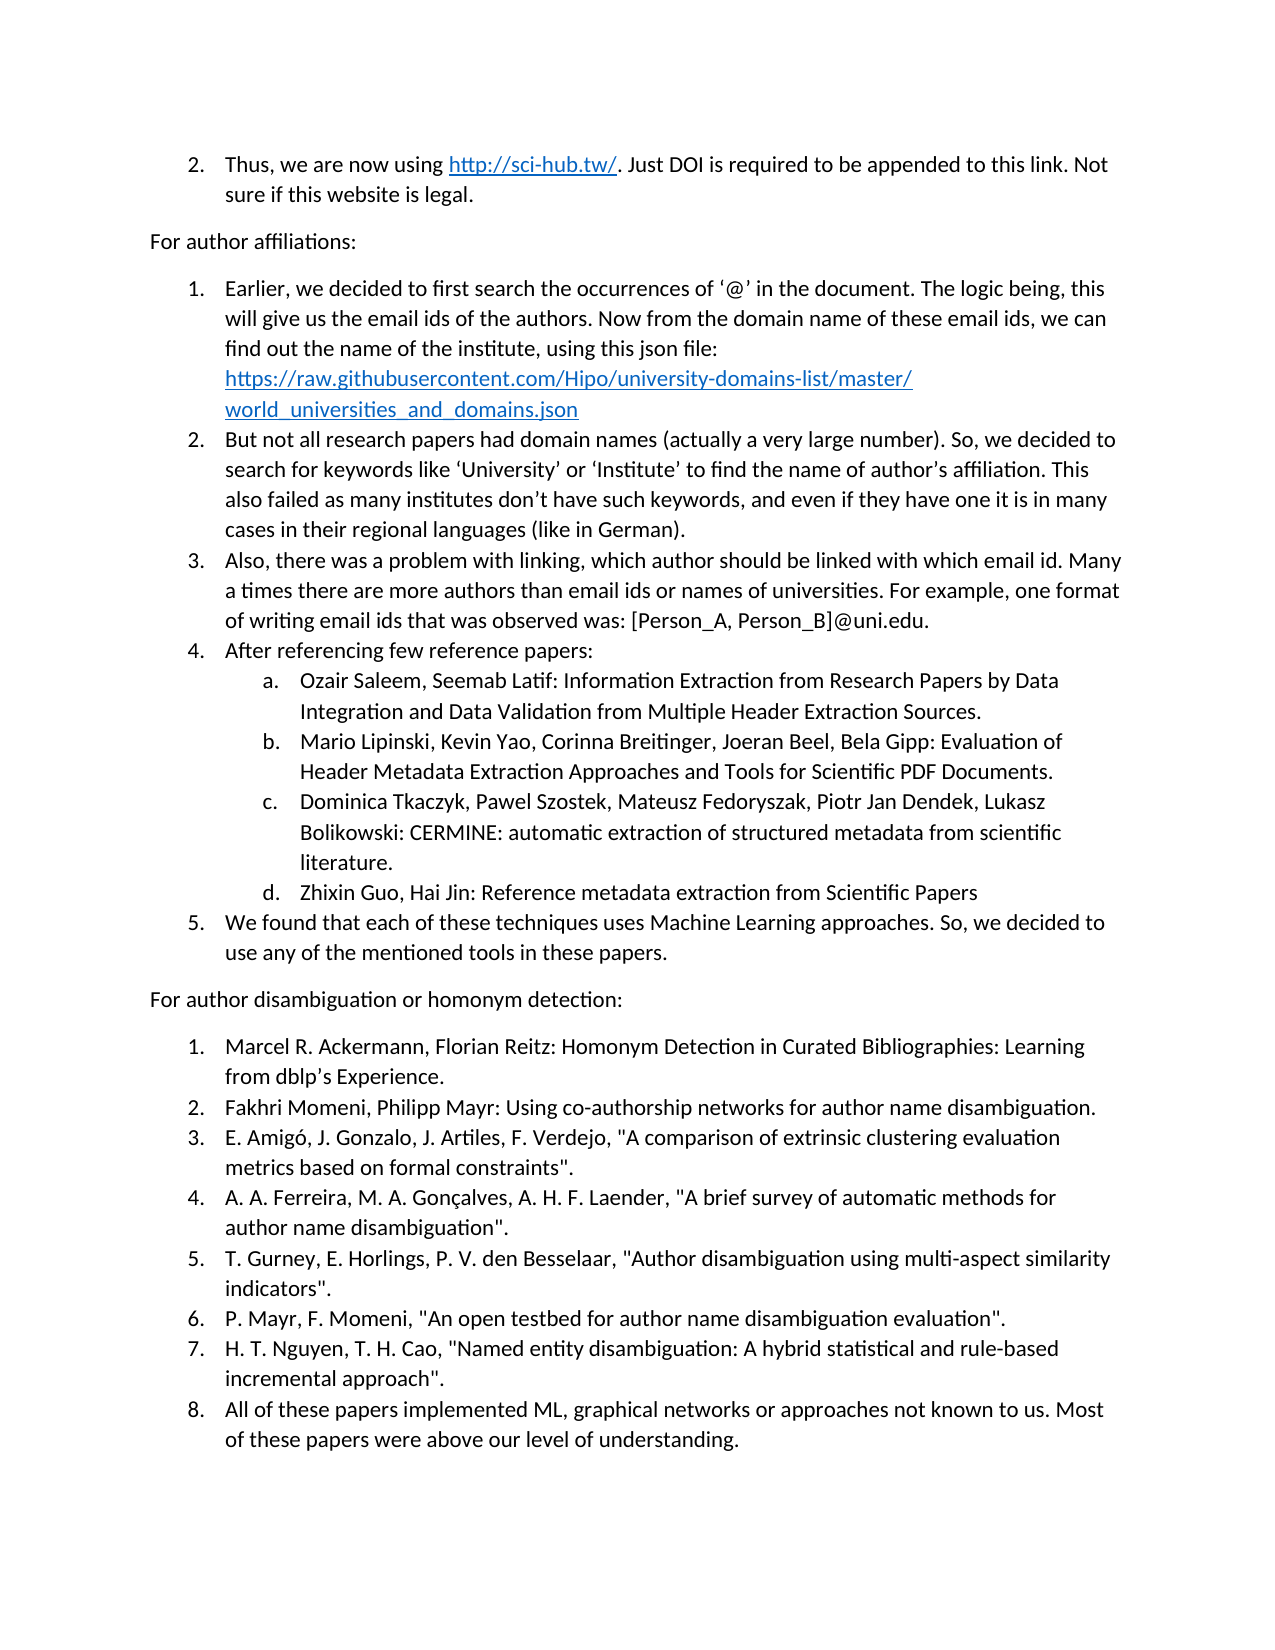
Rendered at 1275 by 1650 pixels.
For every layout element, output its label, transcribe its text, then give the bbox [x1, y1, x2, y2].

list E. Amigó, J. Gonzalo, J. Artiles, F. Verdejo, "A comparison of extrinsic clustering evaluation metrics based on formal constraints". [187, 1123, 1125, 1181]
list Dominica Tkaczyk, Pawel Szostek, Mateusz Fedoryszak, Piotr Jan Dendek, Lukasz Bolikowski: CERMINE: automatic extraction of structured metadata from scientific literature. [262, 787, 1125, 876]
list Thus, we are now using http://sci-hub.tw/. Just DOI is required to be appended to this link. Not sure if this website is legal. [187, 150, 1125, 208]
list Marcel R. Ackermann, Florian Reitz: Homonym Detection in Curated Bibliographies: Learning from dblp’s Experience. [187, 1032, 1125, 1091]
text For author affiliations: [150, 227, 1125, 255]
list We found that each of these techniques uses Machine Learning approaches. So, we decided to use any of the mentioned tools in these papers. [187, 908, 1125, 967]
list But not all research papers had domain names (actually a very large number). So, we decided to search for keywords like ‘University’ or ‘Institute’ to find the name of author’s affiliation. This also failed as many institutes don’t have such keywords, and even if they have one it is in many cases in their regional languages (like in German). [187, 425, 1125, 544]
list All of these papers implemented ML, graphical networks or approaches not known to us. Most of these papers were above our level of understanding. [187, 1395, 1125, 1453]
list Ozair Saleem, Seemab Latif: Information Extraction from Research Papers by Data Integration and Data Validation from Multiple Header Extraction Sources. [262, 667, 1125, 725]
text For author disambiguation or homonym detection: [150, 985, 1125, 1013]
list A. A. Ferreira, M. A. Gonçalves, A. H. F. Laender, "A brief survey of automatic methods for author name disambiguation". [187, 1183, 1125, 1242]
list After referencing few reference papers: [187, 636, 1125, 664]
list T. Gurney, E. Horlings, P. V. den Besselaar, "Author disambiguation using multi-aspect similarity indicators". [187, 1244, 1125, 1302]
list Also, there was a problem with linking, which author should be linked with which email id. Many a times there are more authors than email ids or names of universities. For example, one format of writing email ids that was observed was: [Person_A, Person_B]@uni.edu. [187, 546, 1125, 634]
list P. Mayr, F. Momeni, "An open testbed for author name disambiguation evaluation". [187, 1304, 1125, 1332]
list Mario Lipinski, Kevin Yao, Corinna Breitinger, Joeran Beel, Bela Gipp: Evaluation of Header Metadata Extraction Approaches and Tools for Scientific PDF Documents. [262, 727, 1125, 785]
list Fakhri Momeni, Philipp Mayr: Using co-authorship networks for author name disambiguation. [187, 1093, 1125, 1121]
list https://raw.githubusercontent.com/Hipo/university-domains-list/master/world_universities_and_domains.json [225, 364, 1125, 423]
list Zhixin Guo, Hai Jin: Reference metadata extraction from Scientific Papers [262, 878, 1125, 906]
list Earlier, we decided to first search the occurrences of ‘@’ in the document. The logic being, this will give us the email ids of the authors. Now from the domain name of these email ids, we can find out the name of the institute, using this json file: [187, 274, 1125, 362]
list H. T. Nguyen, T. H. Cao, "Named entity disambiguation: A hybrid statistical and rule-based incremental approach". [187, 1334, 1125, 1393]
